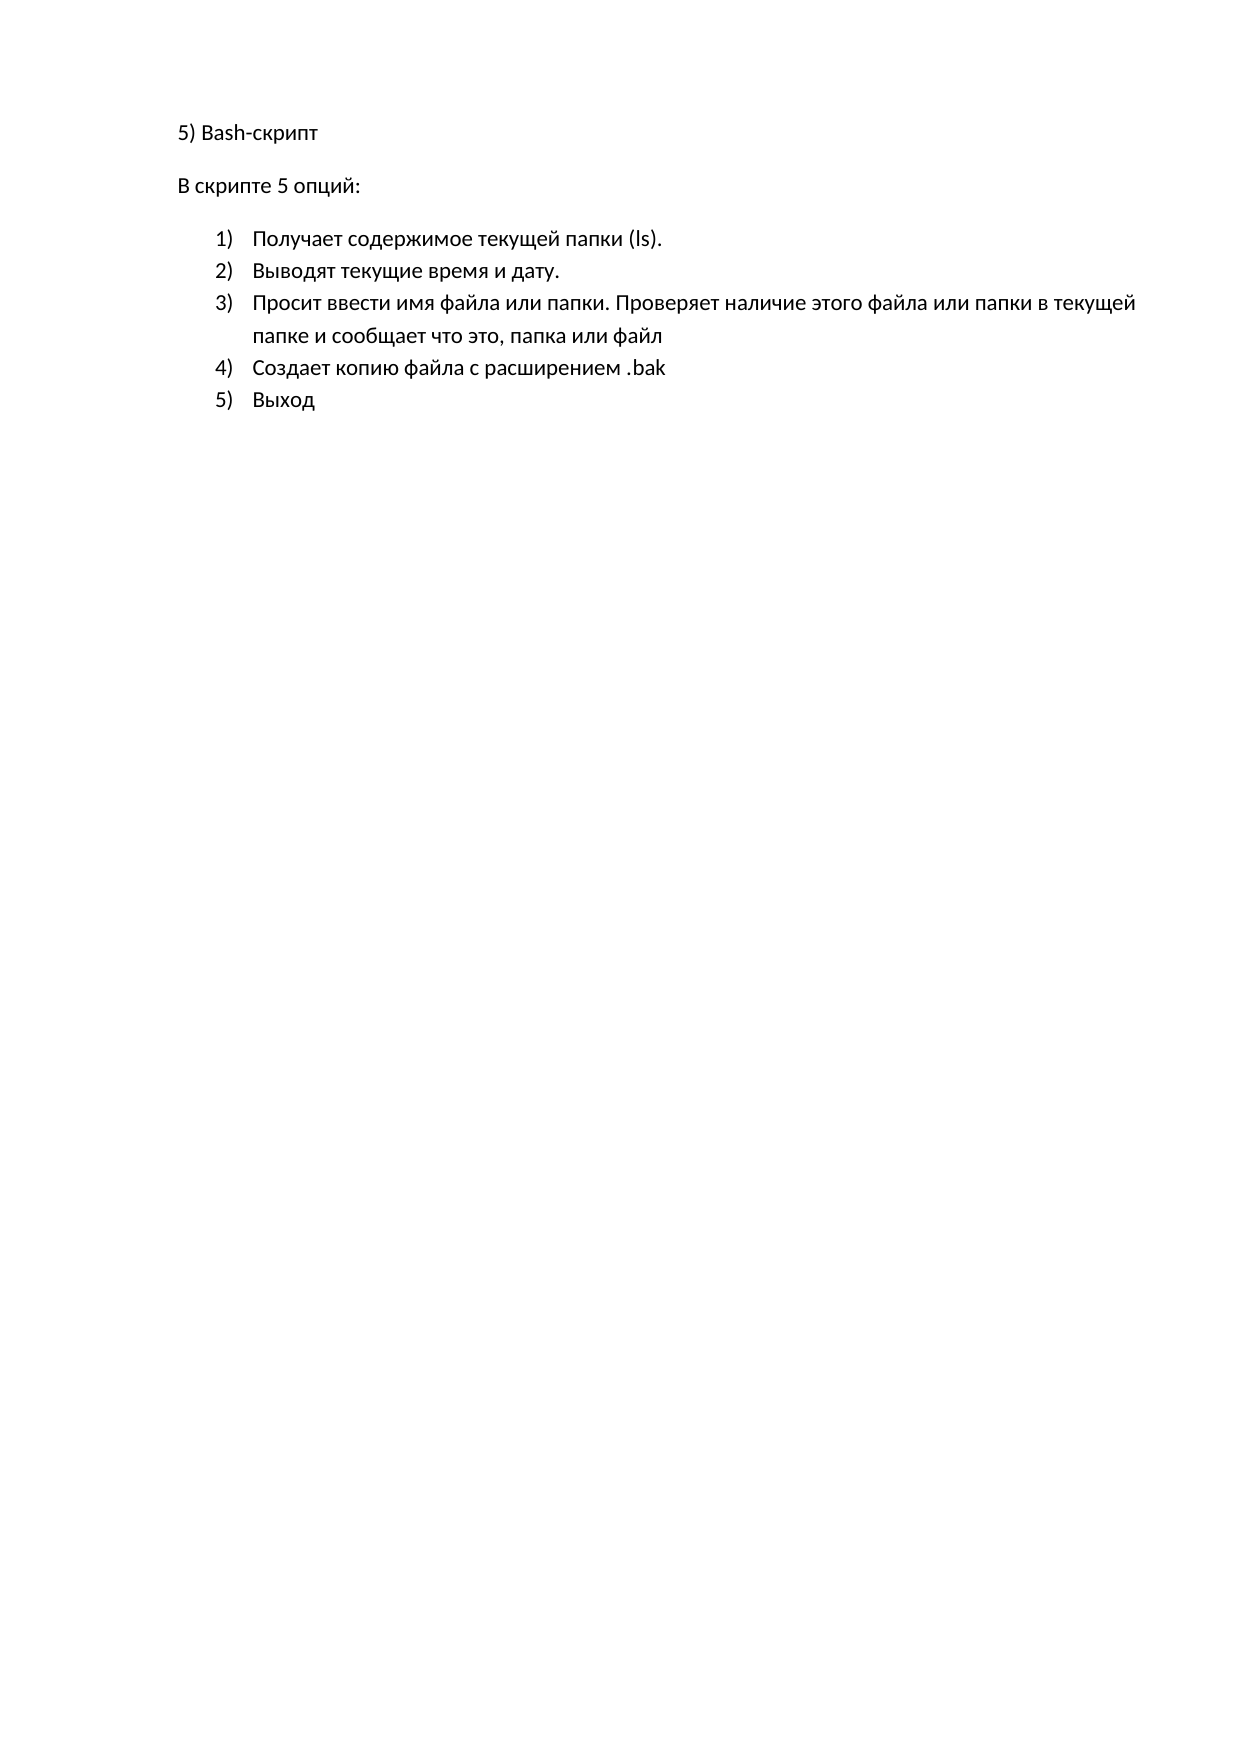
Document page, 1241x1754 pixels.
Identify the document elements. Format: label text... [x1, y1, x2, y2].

text В скрипте 5 опций: [177, 171, 1152, 199]
list Выход [215, 385, 1152, 413]
list Выводят текущие время и дату. [215, 256, 1152, 284]
list Получает содержимое текущей папки (ls). [215, 224, 1152, 252]
list Создает копию файла с расширением .bak [215, 353, 1152, 381]
text 5) Bash-скрипт [177, 118, 1152, 146]
list Просит ввести имя файла или папки. Проверяет наличие этого файла или папки в текущей папке и сообщает что это, папка или файл [215, 288, 1152, 349]
